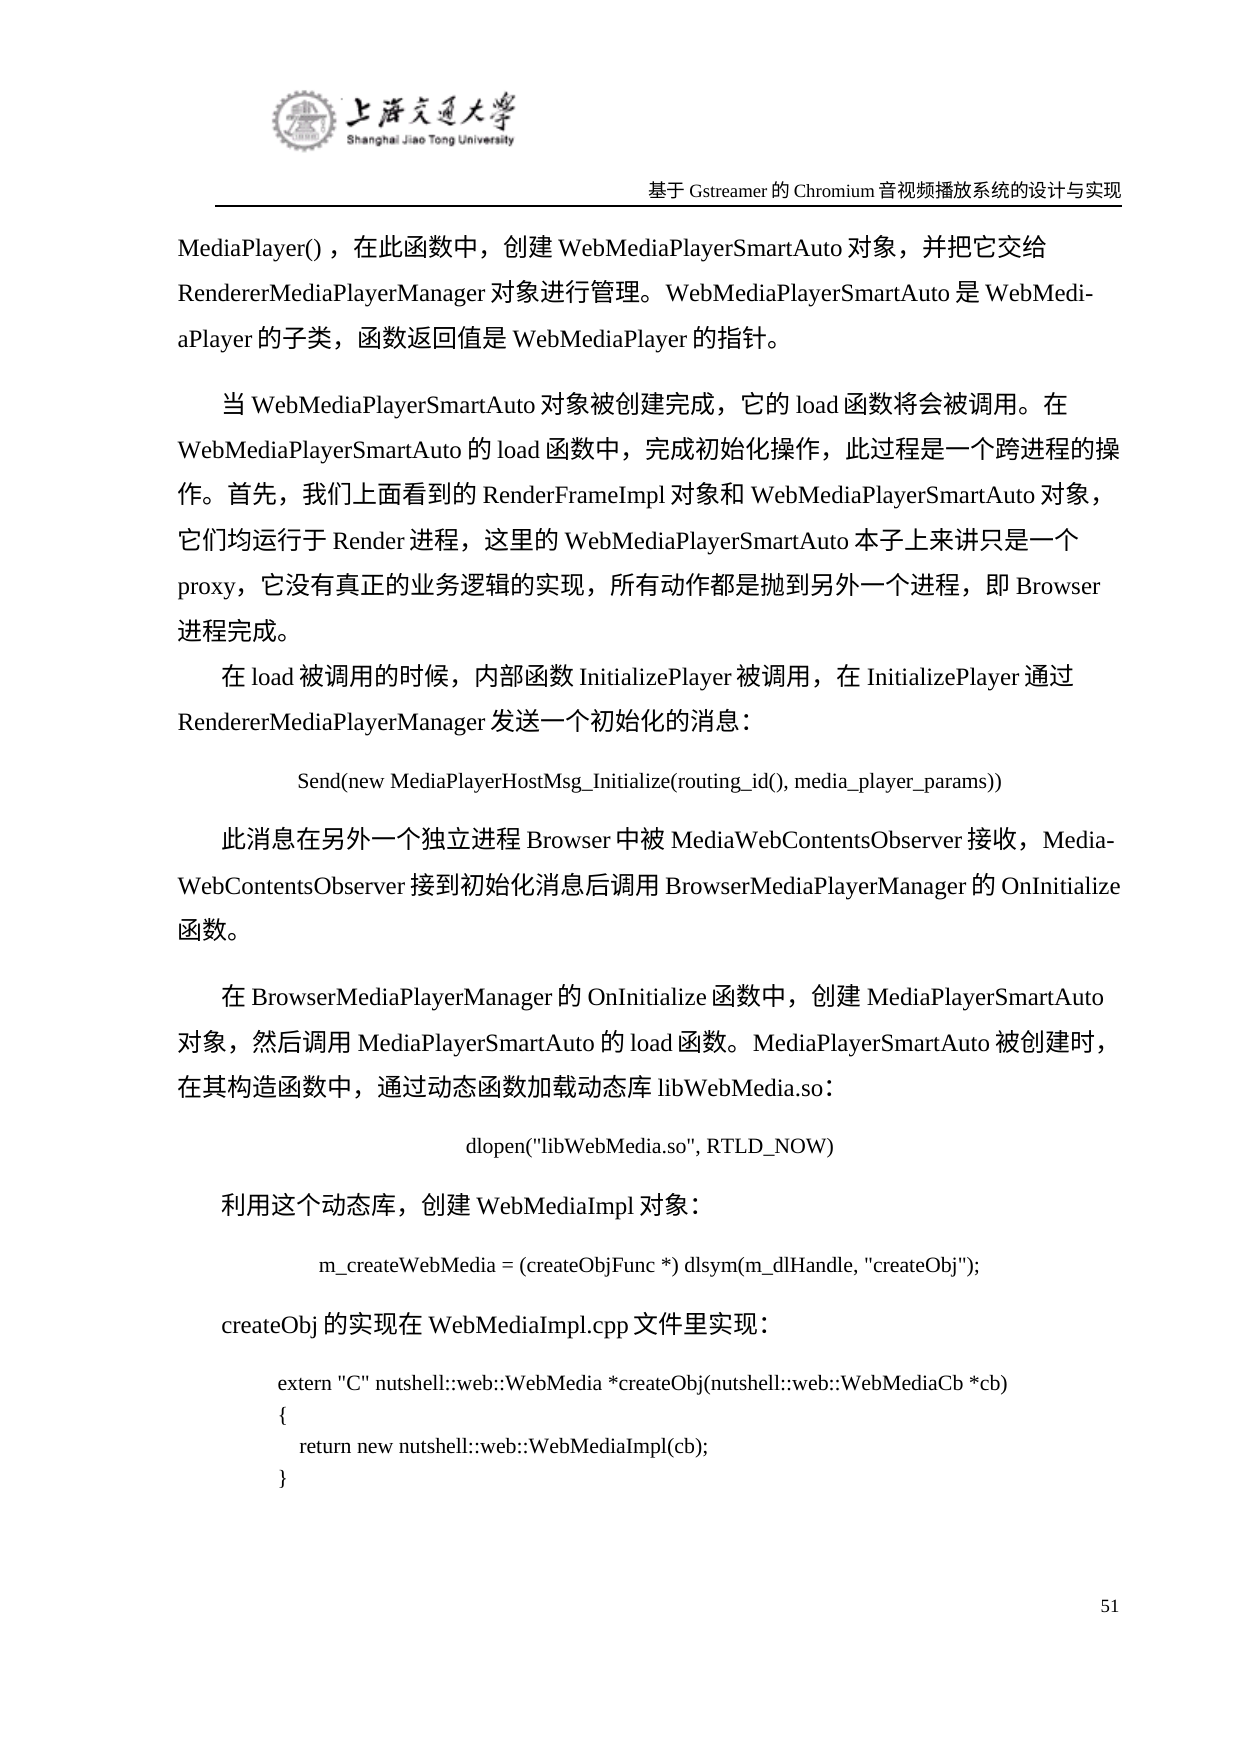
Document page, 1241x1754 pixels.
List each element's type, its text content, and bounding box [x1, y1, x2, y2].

picture [252, 73, 531, 156]
text createObj的实现在WebMediaImpl.cpp文件里实现： [177, 1304, 1122, 1341]
text Send(new MediaPlayerHostMsg_Initialize(routing_id(), media_player_params)) [177, 768, 1122, 793]
text return new nutshell::web::WebMediaImpl(cb); [277, 1433, 1122, 1458]
text 此消息在另外一个独立进程Browser中被MediaWebContentsObserver接收，MediaWebContentsObserver接到初始化消息后调用BrowserMediaPlayerManager的OnInitialize函数。 [177, 820, 1122, 947]
text extern "C" nutshell::web::WebMedia *createObj(nutshell::web::WebMediaCb *cb) [277, 1370, 1122, 1396]
text 当WebMediaPlayerSmartAuto对象被创建完成，它的load函数将会被调用。在WebMediaPlayerSmartAuto的load函数中，完成初始化操作，此过程是一个跨进程的操作。首先，我们上面看到的RenderFrameImpl对象和WebMediaPlayerSmartAuto对象，它们均运行于Render进程，这里的WebMediaPlayerSmartAuto本子上来讲只是一个proxy，它没有真正的业务逻辑的实现，所有动作都是抛到另外一个进程，即Browser进程完成。 [177, 384, 1122, 647]
text } [277, 1465, 1122, 1490]
text dlopen("libWebMedia.so", RTLD_NOW) [177, 1133, 1122, 1159]
text m_createWebMedia = (createObjFunc *) dlsym(m_dlHandle, "createObj"); [177, 1252, 1122, 1277]
text 在load被调用的时候，内部函数InitializePlayer被调用，在InitializePlayer通过RendererMediaPlayerManager发送一个初始化的消息： [177, 656, 1122, 738]
text { [277, 1402, 1122, 1427]
text 在BrowserMediaPlayerManager的OnInitialize函数中，创建MediaPlayerSmartAuto对象，然后调用MediaPlayerSmartAuto的load函数。MediaPlayerSmartAuto被创建时，在其构造函数中，通过动态函数加载动态库libWebMedia.so： [177, 977, 1122, 1104]
text 利用这个动态库，创建WebMediaImpl对象： [177, 1186, 1122, 1222]
